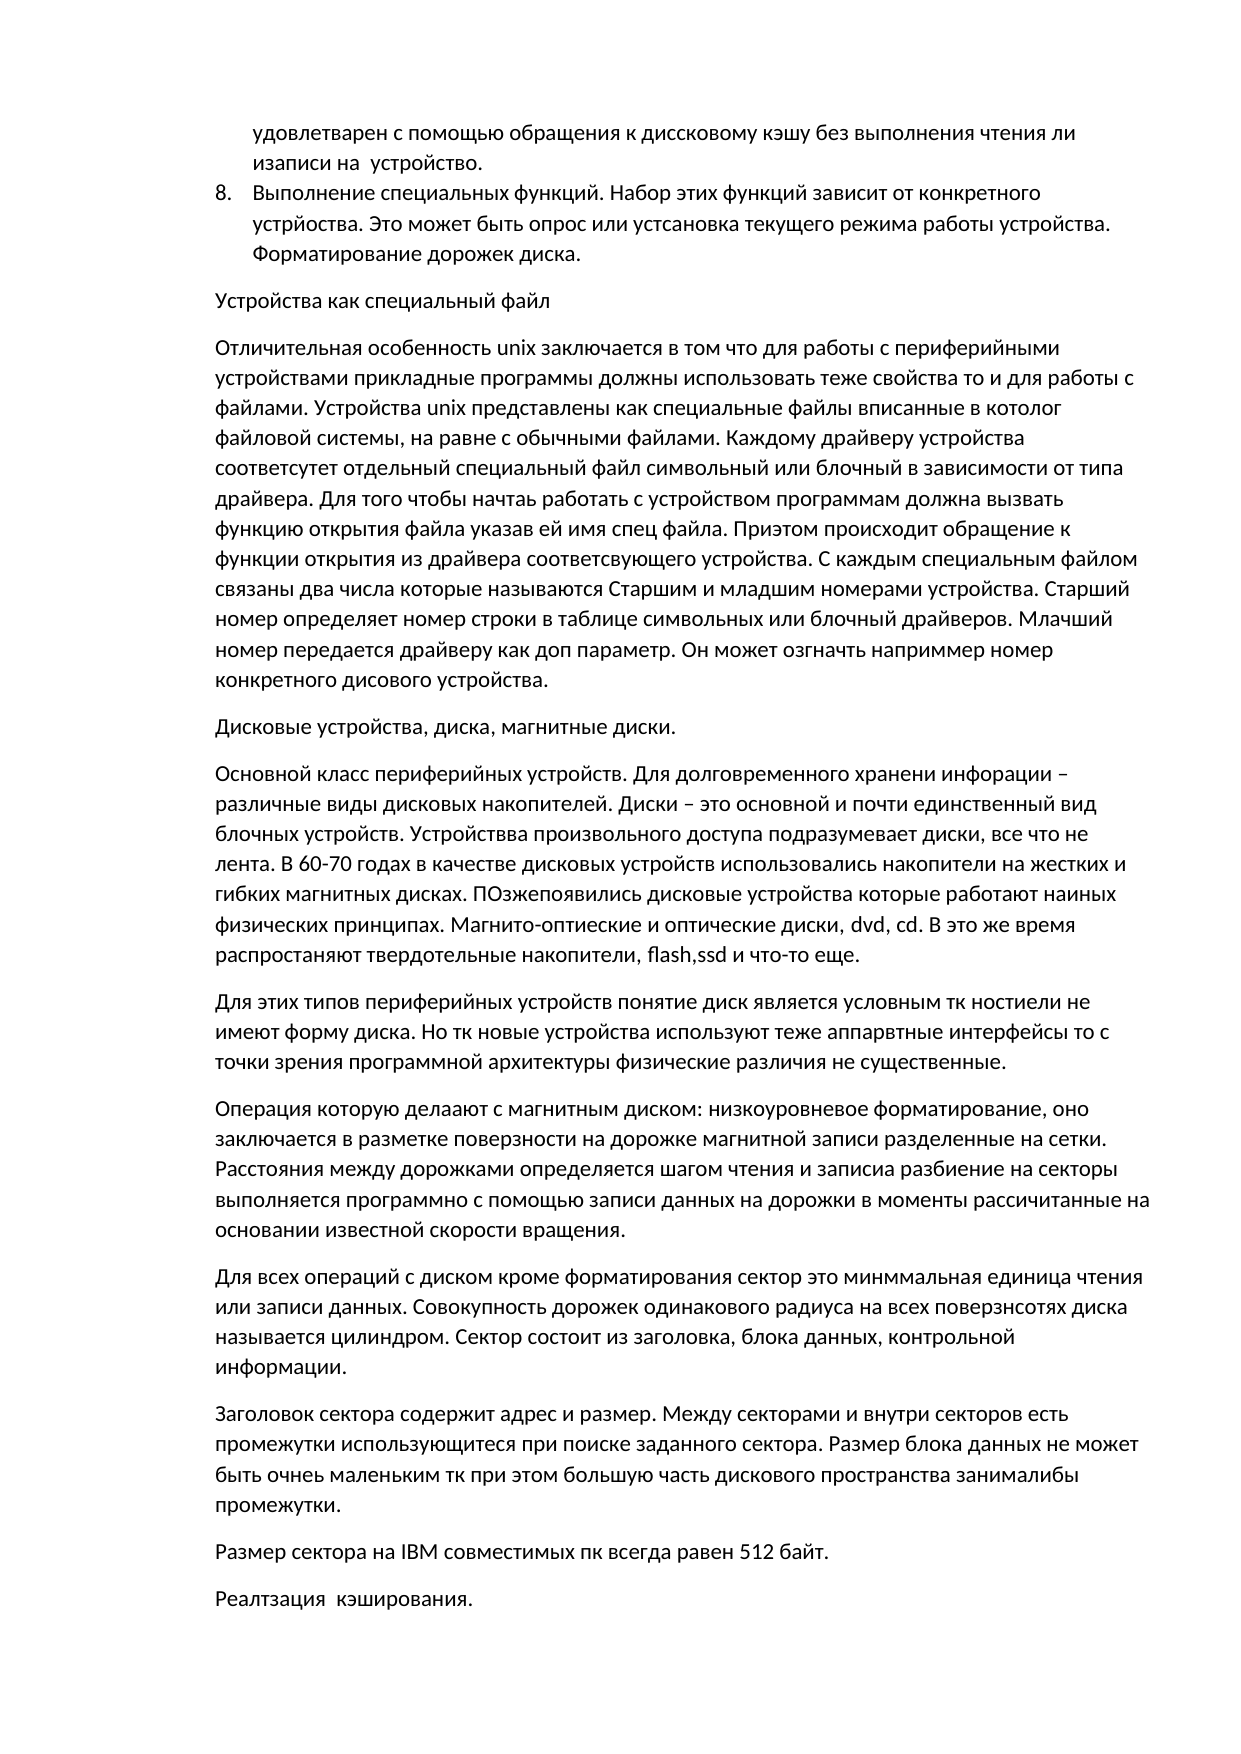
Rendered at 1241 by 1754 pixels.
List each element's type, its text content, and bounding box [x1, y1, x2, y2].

text Для всех операций с диском кроме форматирования сектор это минммальная единица чтения или записи данных. Совокупность дорожек одинакового радиуса на всех поверзнсотях диска называется цилиндром. Сектор состоит из заголовка, блока данных, контрольной информации. [215, 1262, 1152, 1381]
text Устройства как специальный файл [215, 286, 1152, 314]
text Для этих типов периферийных устройств понятие диск является условным тк ностиели не имеют форму диска. Но тк новые устройства используют теже аппарвтные интерфейсы то с точки зрения программной архитектуры физические различия не существенные. [215, 987, 1152, 1075]
list Выполнение специальных функций. Набор этих функций зависит от конкретного устрйоства. Это может быть опрос или устсановка текущего режима работы устройства. Форматирование дорожек диска. [215, 178, 1152, 267]
text Операция которую делаают с магнитным диском: низкоуровневое форматирование, оно заключается в разметке поверзности на дорожке магнитной записи разделенные на сетки. Расстояния между дорожками определяется шагом чтения и записиа разбиение на секторы выполняется программно с помощью записи данных на дорожки в моменты рассичитанные на основании известной скорости вращения. [215, 1094, 1152, 1243]
text Дисковые устройства, диска, магнитные диски. [215, 712, 1152, 740]
text Заголовок сектора содержит адрес и размер. Между секторами и внутри секторов есть промежутки использующитеся при поиске заданного сектора. Размер блока данных не может быть очнеь маленьким тк при этом большую часть дискового пространства занималибы промежутки. [215, 1399, 1152, 1518]
text Основной класс периферийных устройств. Для долговременного хранени инфорации – различные виды дисковых накопителей. Диски – это основной и почти единственный вид блочных устройств. Устройствва произвольного доступа подразумевает диски, все что не лента. В 60-70 годах в качестве дисковых устройств использовались накопители на жестких и гибких магнитных дисках. ПОзжепоявились дисковые устройства которые работают наиных физических принципах. Магнито-оптиеские и оптические диски, dvd, cd. В это же время распростаняют твердотельные накопители, flash,ssd и что-то еще. [215, 759, 1152, 968]
text Размер сектора на IBM совместимых пк всегда равен 512 байт. [215, 1537, 1152, 1565]
text Отличительная особенность unix заключается в том что для работы с периферийными устройствами прикладные программы должны использовать теже свойства то и для работы с файлами. Устройства unix представлены как специальные файлы вписанные в котолог файловой системы, на равне с обычными файлами. Каждому драйверу устройства соответсутет отдельный специальный файл символьный или блочный в зависимости от типа драйвера. Для того чтобы начтаь работать с устройством программам должна вызвать функцию открытия файла указав ей имя спец файла. Приэтом происходит обращение к функции открытия из драйвера соответсвующего устройства. С каждым специальным файлом связаны два числа которые называются Старшим и младшим номерами устройства. Старший номер определяет номер строки в таблице символьных или блочный драйверов. Млачший номер передается драйверу как доп параметр. Он может озгначть наприммер номер конкретного дисового устройства. [215, 333, 1152, 693]
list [215, 118, 1152, 176]
text Реалтзация кэширования. [215, 1584, 1152, 1612]
